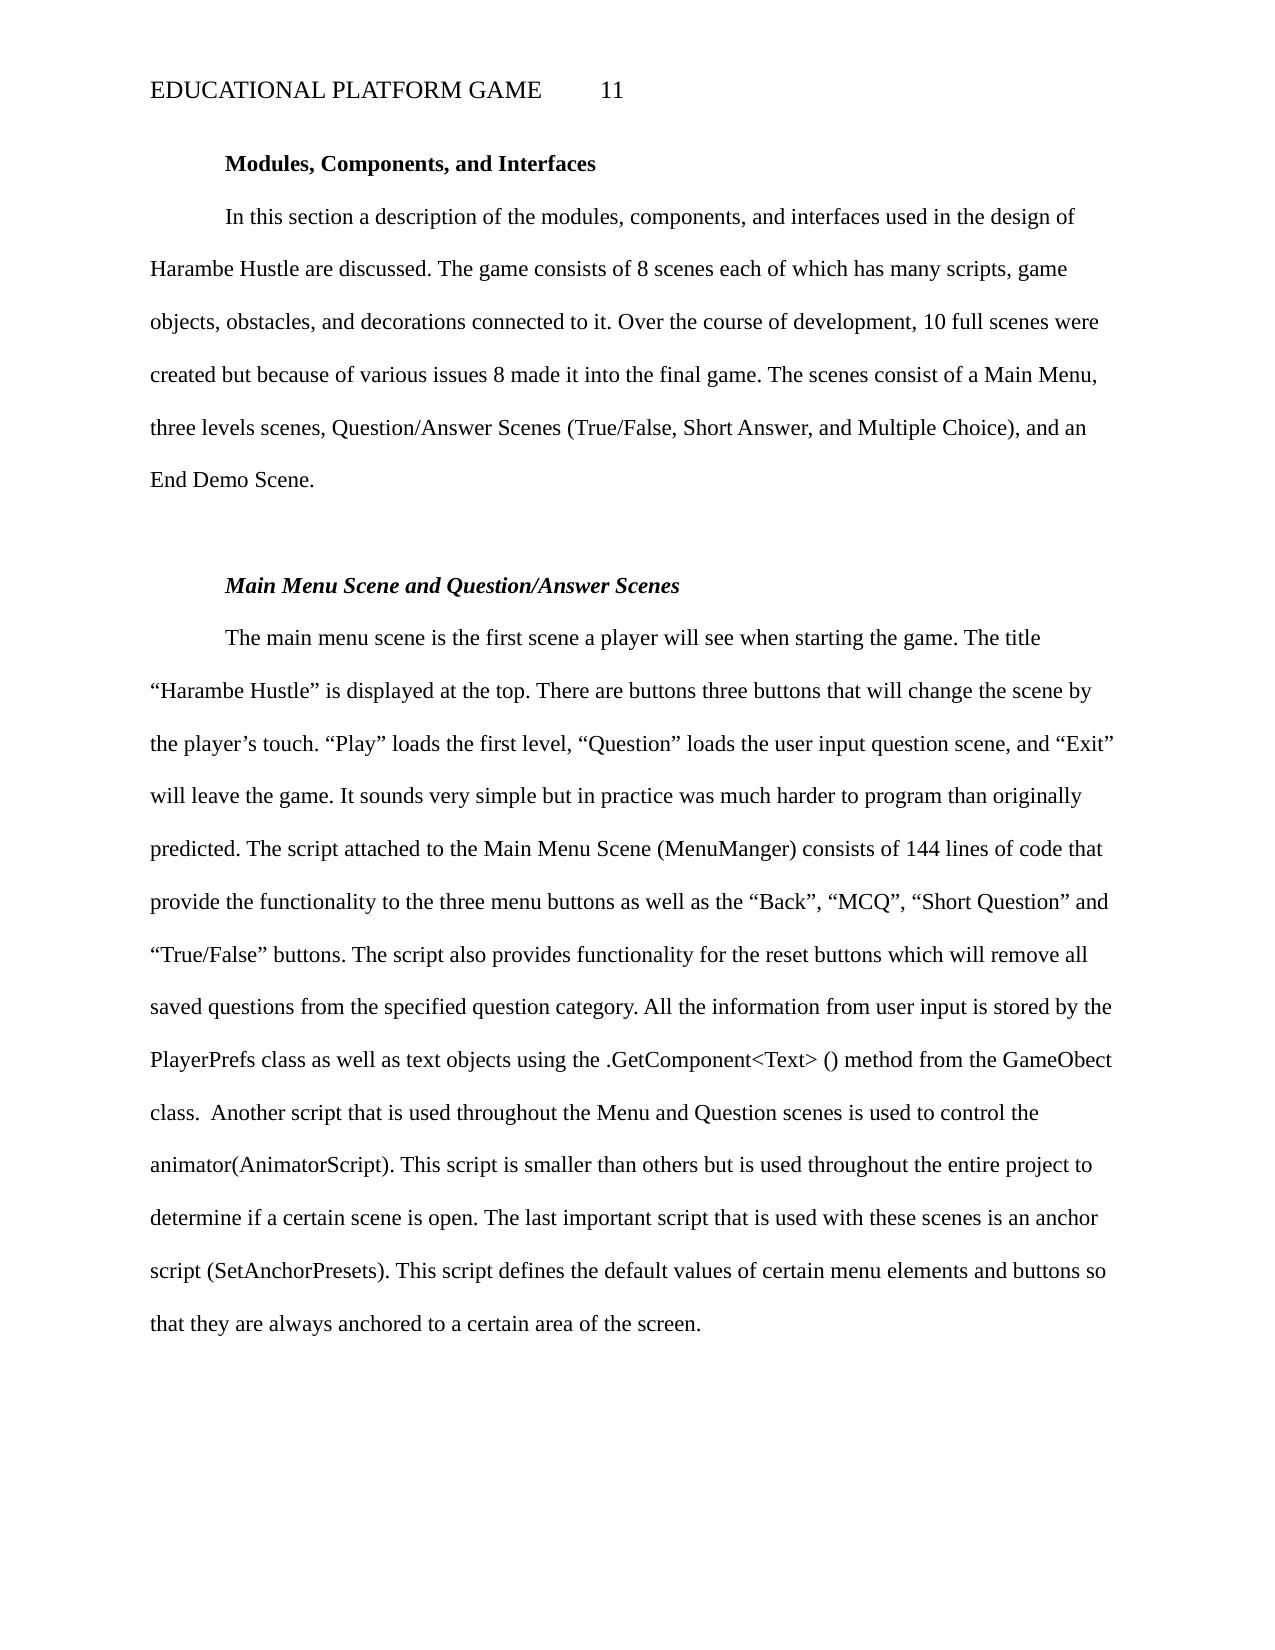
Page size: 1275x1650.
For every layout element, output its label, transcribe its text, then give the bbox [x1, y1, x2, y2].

subtitle Main Menu Scene and Question/Answer Scenes [150, 572, 1125, 598]
subtitle Modules, Components, and Interfaces [150, 150, 1125, 176]
text The main menu scene is the first scene a player will see when starting the game. The title “Harambe Hustle” is displayed at the top. There are buttons three buttons that will change the scene by the player’s touch. “Play” loads the first level, “Question” loads the user input question scene, and “Exit” will leave the game. It sounds very simple but in practice was much harder to program than originally predicted. The script attached to the Main Menu Scene (MenuManger) consists of 144 lines of code that provide the functionality to the three menu buttons as well as the “Back”, “MCQ”, “Short Question” and “True/False” buttons. The script also provides functionality for the reset buttons which will remove all saved questions from the specified question category. All the information from user input is stored by the PlayerPrefs class as well as text objects using the .GetComponent<Text> () method from the GameObect class. Another script that is used throughout the Menu and Question scenes is used to control the animator(AnimatorScript). This script is smaller than others but is used throughout the entire project to determine if a certain scene is open. The last important script that is used with these scenes is an anchor script (SetAnchorPresets). This script defines the default values of certain menu elements and buttons so that they are always anchored to a certain area of the screen. [150, 624, 1125, 1336]
text In this section a description of the modules, components, and interfaces used in the design of Harambe Hustle are discussed. The game consists of 8 scenes each of which has many scripts, game objects, obstacles, and decorations connected to it. Over the course of development, 10 full scenes were created but because of various issues 8 made it into the final game. The scenes consist of a Main Menu, three levels scenes, Question/Answer Scenes (True/False, Short Answer, and Multiple Choice), and an End Demo Scene. [150, 203, 1125, 493]
